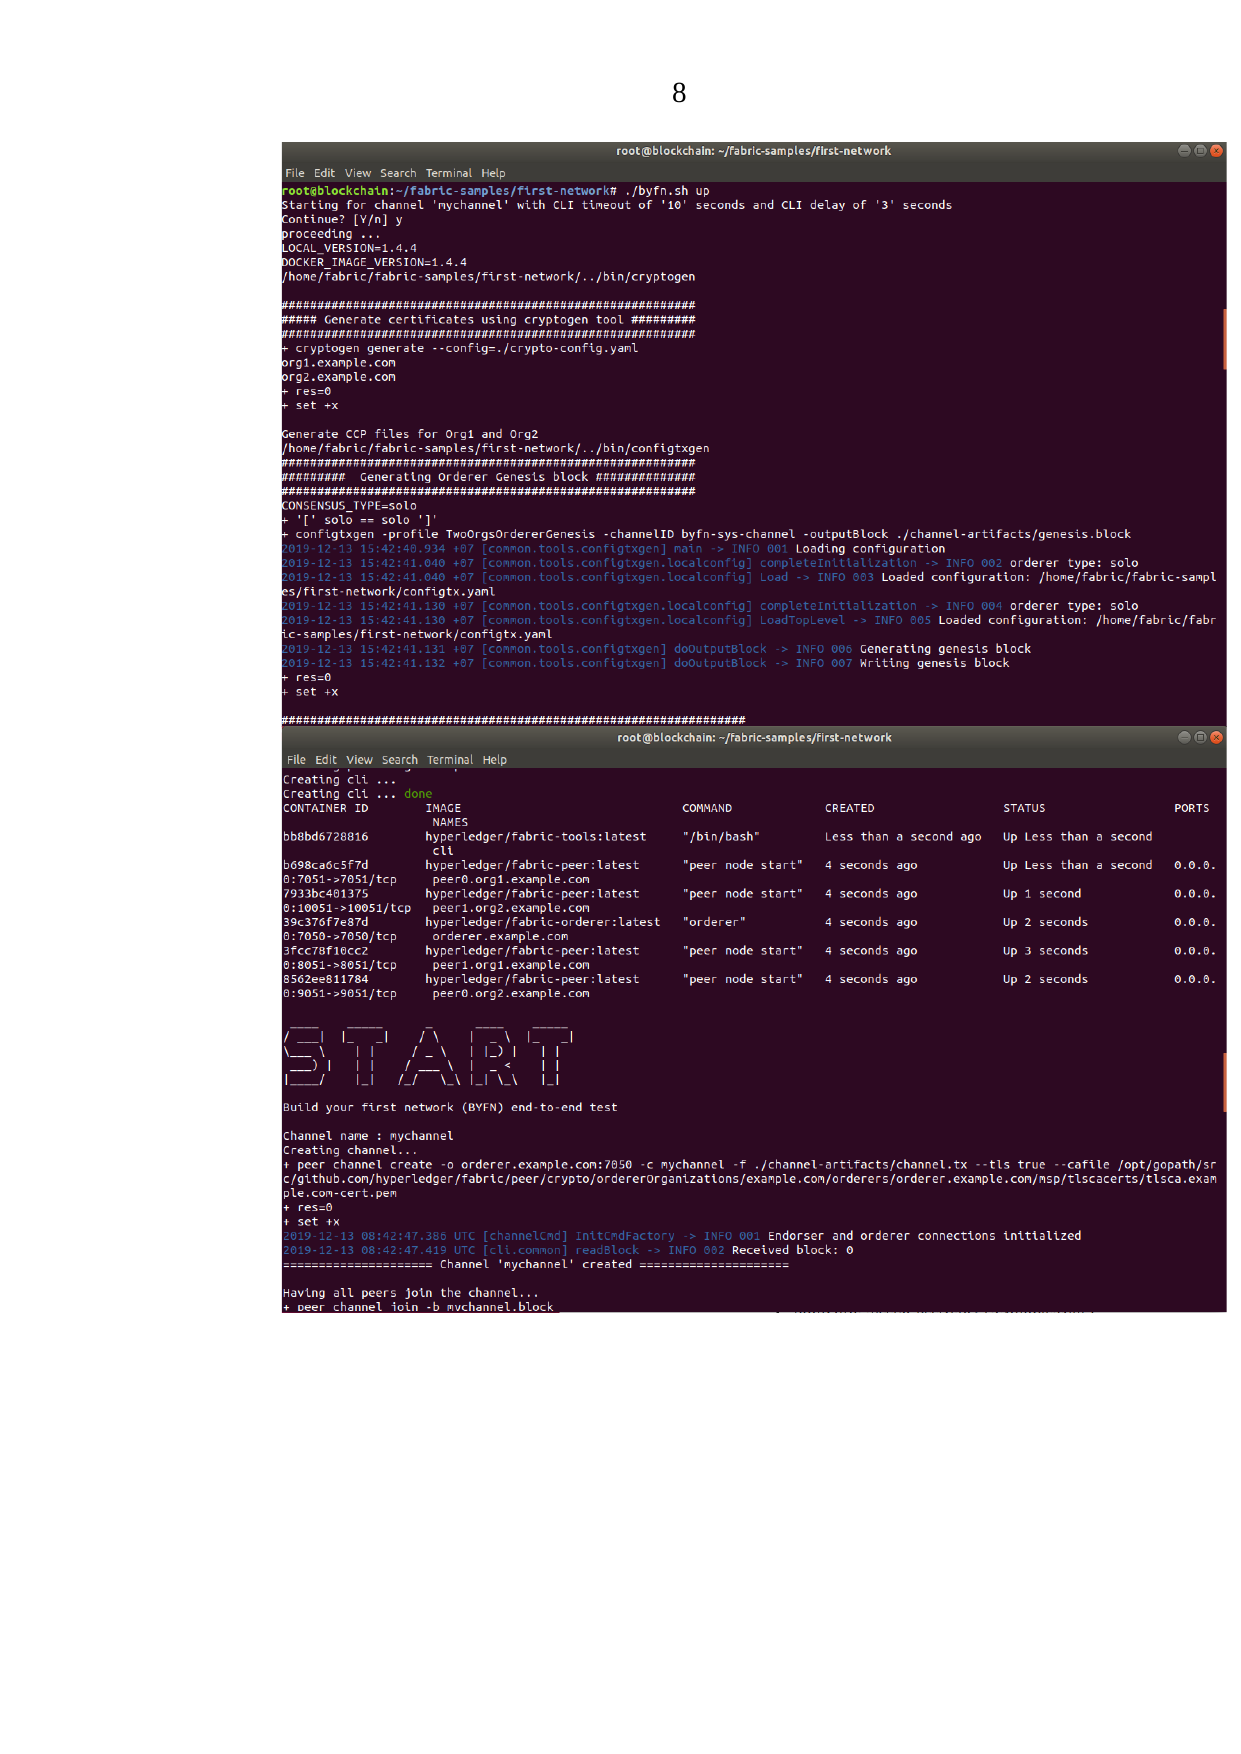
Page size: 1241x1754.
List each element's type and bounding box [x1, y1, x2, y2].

picture [281, 142, 1227, 1313]
